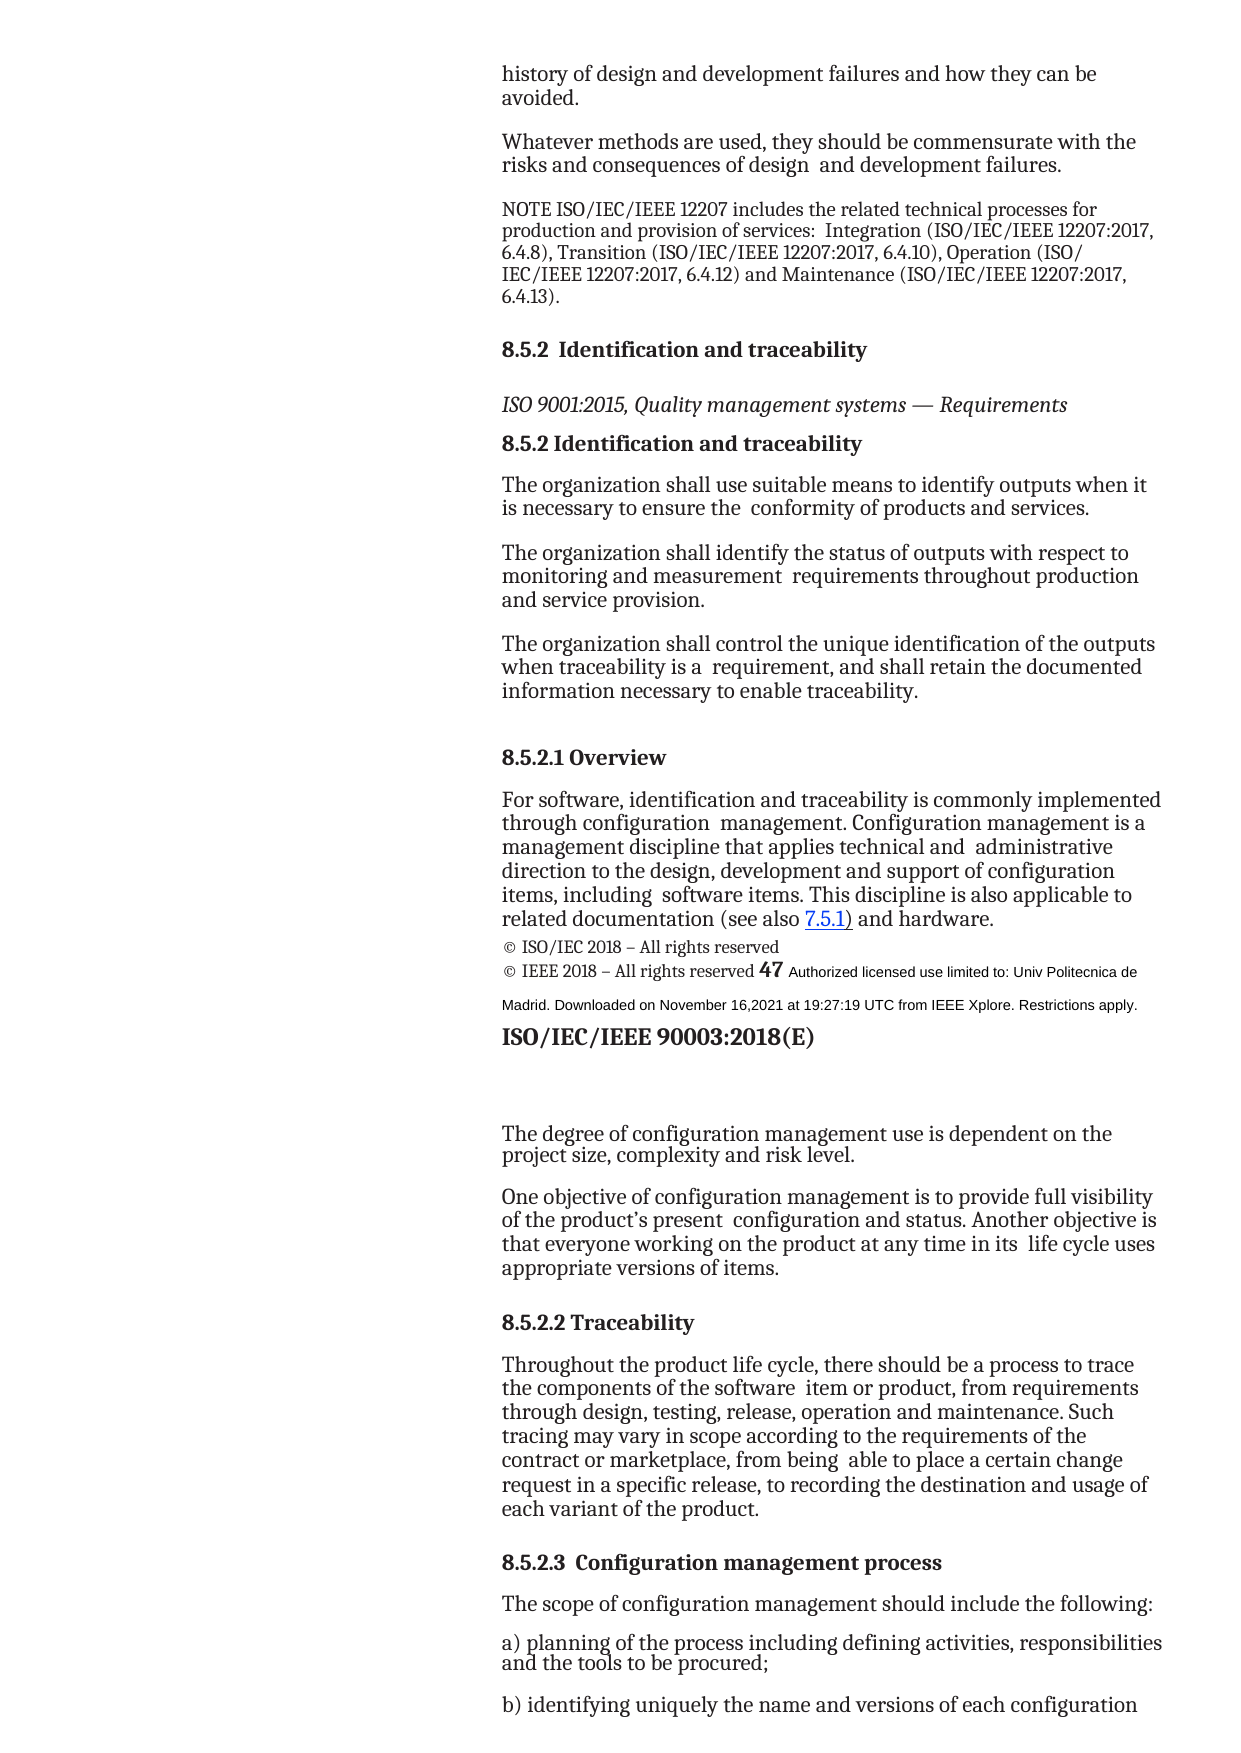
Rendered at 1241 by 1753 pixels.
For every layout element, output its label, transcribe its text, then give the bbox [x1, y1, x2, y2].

text One objective of configuration management is to provide full visibility of the product’s present configuration and status. Another objective is that everyone working on the product at any time in its life cycle uses appropriate versions of items. [502, 1185, 1163, 1281]
text 8.5.2 Identification and traceability [502, 434, 1163, 456]
text 8.5.2.3 Configuration management process [502, 1553, 1163, 1575]
text © IEEE 2018 – All rights reserved 47 Authorized licensed use limited to: Univ Politecnica de Madrid. Downloaded on November 16,2021 at 19:27:19 UTC from IEEE Xplore. Restrictions apply. [502, 957, 1163, 1013]
text a) planning of the process including defining activities, responsibilities and the tools to be procured; [502, 1633, 1163, 1676]
text ISO 9001:2015, Quality management systems — Requirements [502, 395, 1163, 416]
text 8.5.2 Identification and traceability [502, 340, 1163, 362]
text 8.5.2.1 Overview [502, 748, 1163, 769]
text For software, identification and traceability is commonly implemented through configuration management. Configuration management is a management discipline that applies technical and administrative direction to the design, development and support of configuration items, including software items. This discipline is also applicable to related documentation (see also 7.5.1) and hardware. [502, 788, 1163, 933]
text The organization shall control the unique identification of the outputs when traceability is a requirement, and shall retain the documented information necessary to enable traceability. [502, 632, 1163, 704]
text The degree of configuration management use is dependent on the project size, complexity and risk level. [502, 1124, 1163, 1168]
text The scope of configuration management should include the following: [502, 1594, 1163, 1615]
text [502, 1694, 1163, 1718]
text NOTE ISO/IEC/IEEE 12207 includes the related technical processes for production and provision of services: Integration (ISO/IEC/IEEE 12207:2017, 6.4.8), Transition (ISO/IEC/IEEE 12207:2017, 6.4.10), Operation (ISO/ IEC/IEEE 12207:2017, 6.4.12) and Maintenance (ISO/IEC/IEEE 12207:2017, 6.4.13). [502, 199, 1163, 308]
text ISO/IEC/IEEE 90003:2018(E) [502, 1026, 1163, 1050]
text Throughout the product life cycle, there should be a process to trace the components of the software item or product, from requirements through design, testing, release, operation and maintenance. Such tracing may vary in scope according to the requirements of the contract or marketplace, from being able to place a certain change request in a specific release, to recording the destination and usage of each variant of the product. [502, 1353, 1163, 1522]
text 8.5.2.2 Traceability [502, 1313, 1163, 1334]
text The organization shall use suitable means to identify outputs when it is necessary to ensure the conformity of products and services. [502, 473, 1163, 521]
text Whatever methods are used, they should be commensurate with the risks and consequences of design and development failures. [502, 130, 1163, 178]
text The organization shall identify the status of outputs with respect to monitoring and measurement requirements throughout production and service provision. [502, 541, 1163, 613]
text © ISO/IEC 2018 – All rights reserved [502, 939, 1163, 957]
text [502, 63, 1163, 111]
